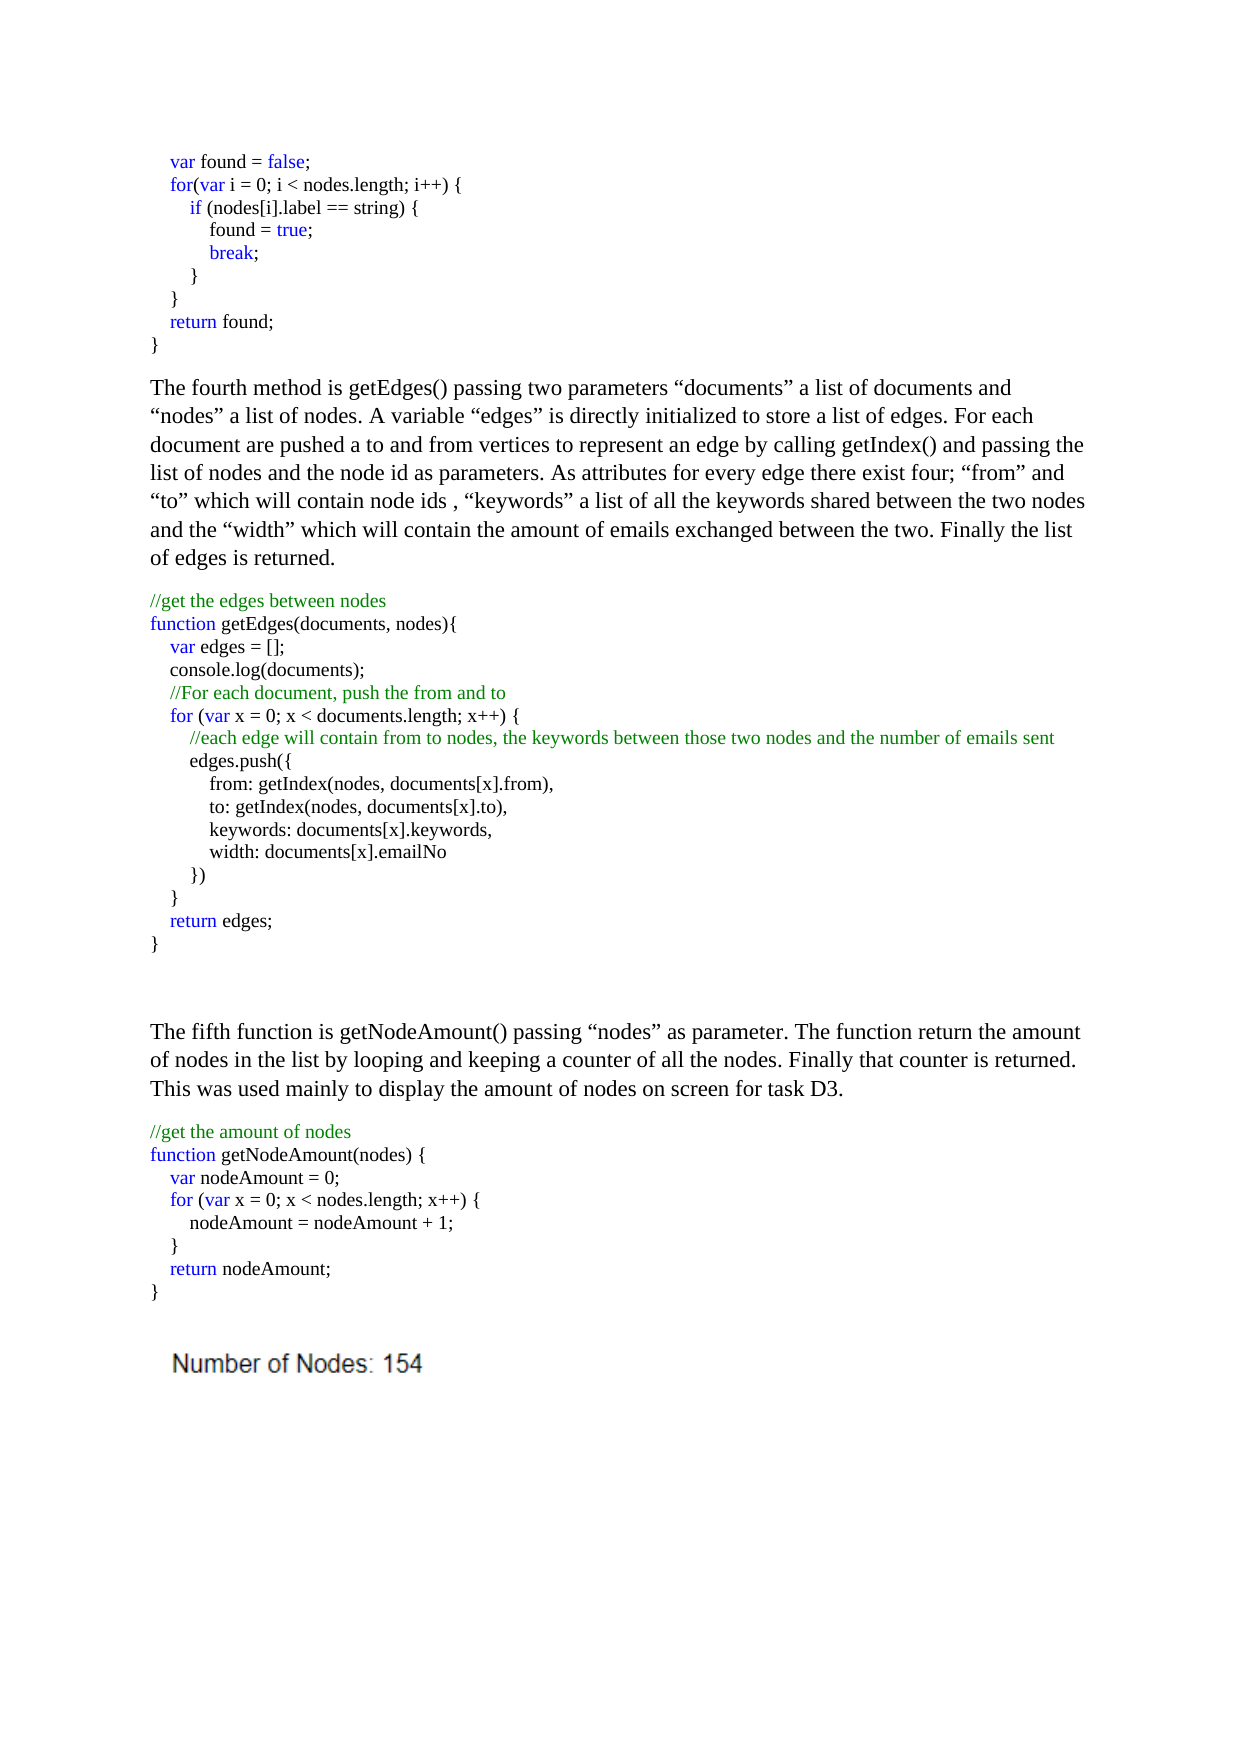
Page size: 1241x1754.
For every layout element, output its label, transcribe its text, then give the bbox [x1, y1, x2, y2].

text //each edge will contain from to nodes, the keywords between those two nodes and the number of emails sent [150, 726, 1090, 749]
text return found; [150, 310, 1090, 332]
text from: getIndex(nodes, documents[x].from), [150, 772, 1090, 795]
text //get the amount of nodes [150, 1120, 1090, 1143]
text found = true; [150, 218, 1090, 241]
text break; [150, 241, 1090, 264]
text } [150, 932, 1090, 954]
text function getNodeAmount(nodes) { [150, 1143, 1090, 1166]
text console.log(documents); [150, 658, 1090, 681]
text var edges = []; [150, 635, 1090, 658]
text The fourth method is getEdges() passing two parameters “documents” a list of documents and “nodes” a list of nodes. A variable “edges” is directly initialized to store a list of edges. For each document are pushed a to and from vertices to represent an edge by calling getIndex() and passing the list of nodes and the node id as parameters. As attributes for every edge there exist four; “from” and “to” which will contain node ids , “keywords” a list of all the keywords shared between the two nodes and the “width” which will contain the amount of emails exchanged between the two. Finally the list of edges is returned. [150, 374, 1090, 571]
text edges.push({ [150, 749, 1090, 772]
text for(var i = 0; i < nodes.length; i++) { [150, 173, 1090, 196]
text to: getIndex(nodes, documents[x].to), [150, 795, 1090, 818]
text if (nodes[i].label == string) { [150, 196, 1090, 218]
text //For each document, push the from and to [150, 681, 1090, 703]
text } [150, 264, 1090, 287]
text The fifth function is getNodeAmount() passing “nodes” as parameter. The function return the amount of nodes in the list by looping and keeping a counter of all the nodes. Finally that counter is returned. This was used mainly to display the amount of nodes on screen for task D3. [150, 1018, 1090, 1101]
text return edges; [150, 909, 1090, 932]
picture [150, 1341, 468, 1386]
text } [150, 1280, 1090, 1302]
text var nodeAmount = 0; [150, 1166, 1090, 1188]
text var found = false; [150, 150, 1090, 173]
text } [150, 1234, 1090, 1257]
text nodeAmount = nodeAmount + 1; [150, 1211, 1090, 1234]
text } [150, 287, 1090, 310]
text //get the edges between nodes [150, 589, 1090, 612]
text } [150, 886, 1090, 909]
text } [150, 332, 1090, 355]
text width: documents[x].emailNo [150, 840, 1090, 863]
text return nodeAmount; [150, 1257, 1090, 1280]
text keywords: documents[x].keywords, [150, 818, 1090, 840]
text for (var x = 0; x < nodes.length; x++) { [150, 1188, 1090, 1211]
text for (var x = 0; x < documents.length; x++) { [150, 703, 1090, 726]
text function getEdges(documents, nodes){ [150, 612, 1090, 635]
text }) [150, 863, 1090, 886]
